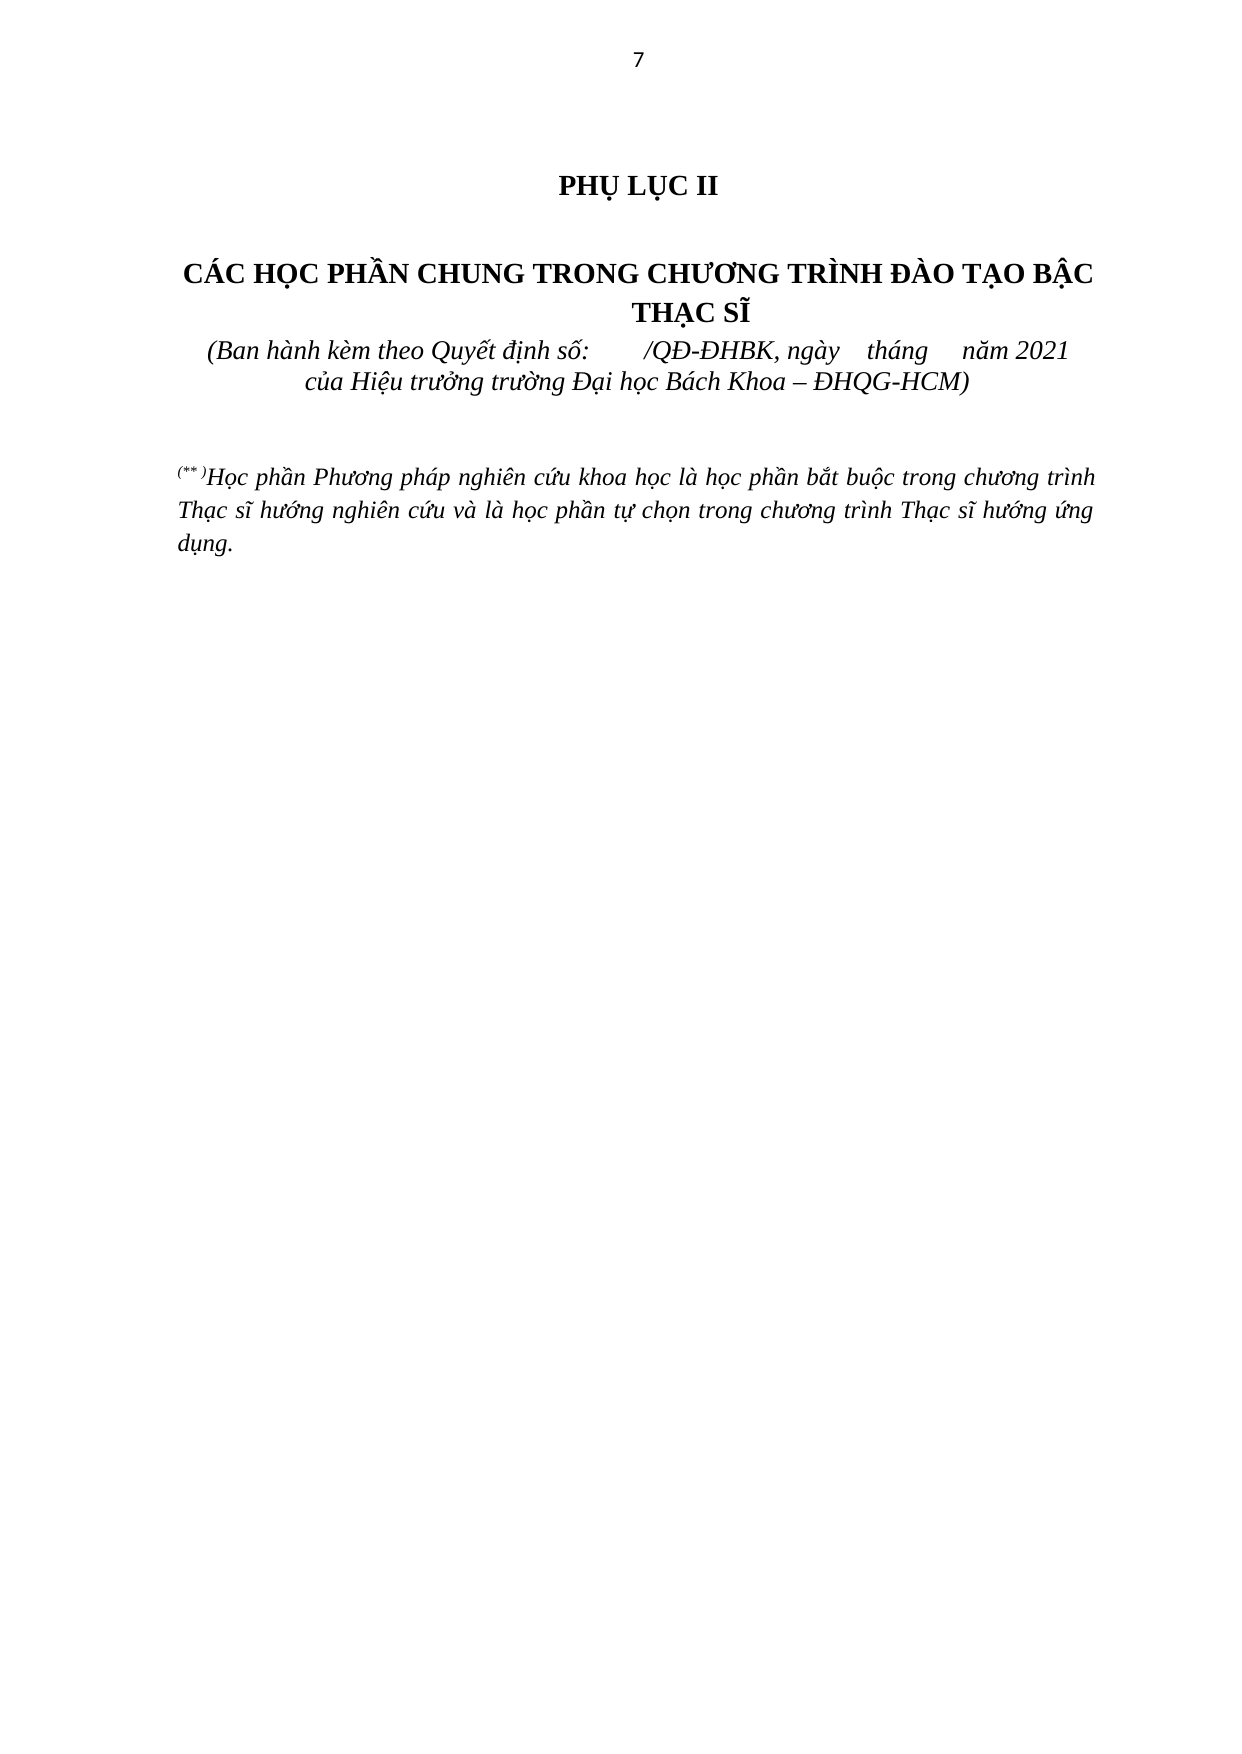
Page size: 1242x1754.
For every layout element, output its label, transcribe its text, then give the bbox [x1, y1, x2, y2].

text (Ban hành kèm theo Quyết định số: /QĐ-ĐHBK, ngày tháng năm 2021 [177, 334, 1100, 365]
text CÁC HỌC PHẦN CHUNG TRONG CHƯƠNG TRÌNH ĐÀO TẠO BẬC THẠC SĨ [177, 257, 1100, 329]
text PHỤ LỤC II [177, 168, 1100, 202]
text của Hiệu trưởng trường Đại học Bách Khoa – ĐHQG-HCM) [177, 365, 1100, 396]
text (** )Học phần Phương pháp nghiên cứu khoa học là học phần bắt buộc trong chương trình Thạc sĩ hướng nghiên cứu và là học phần tự chọn trong chương trình Thạc sĩ hướng ứng dụng. [177, 462, 1098, 557]
